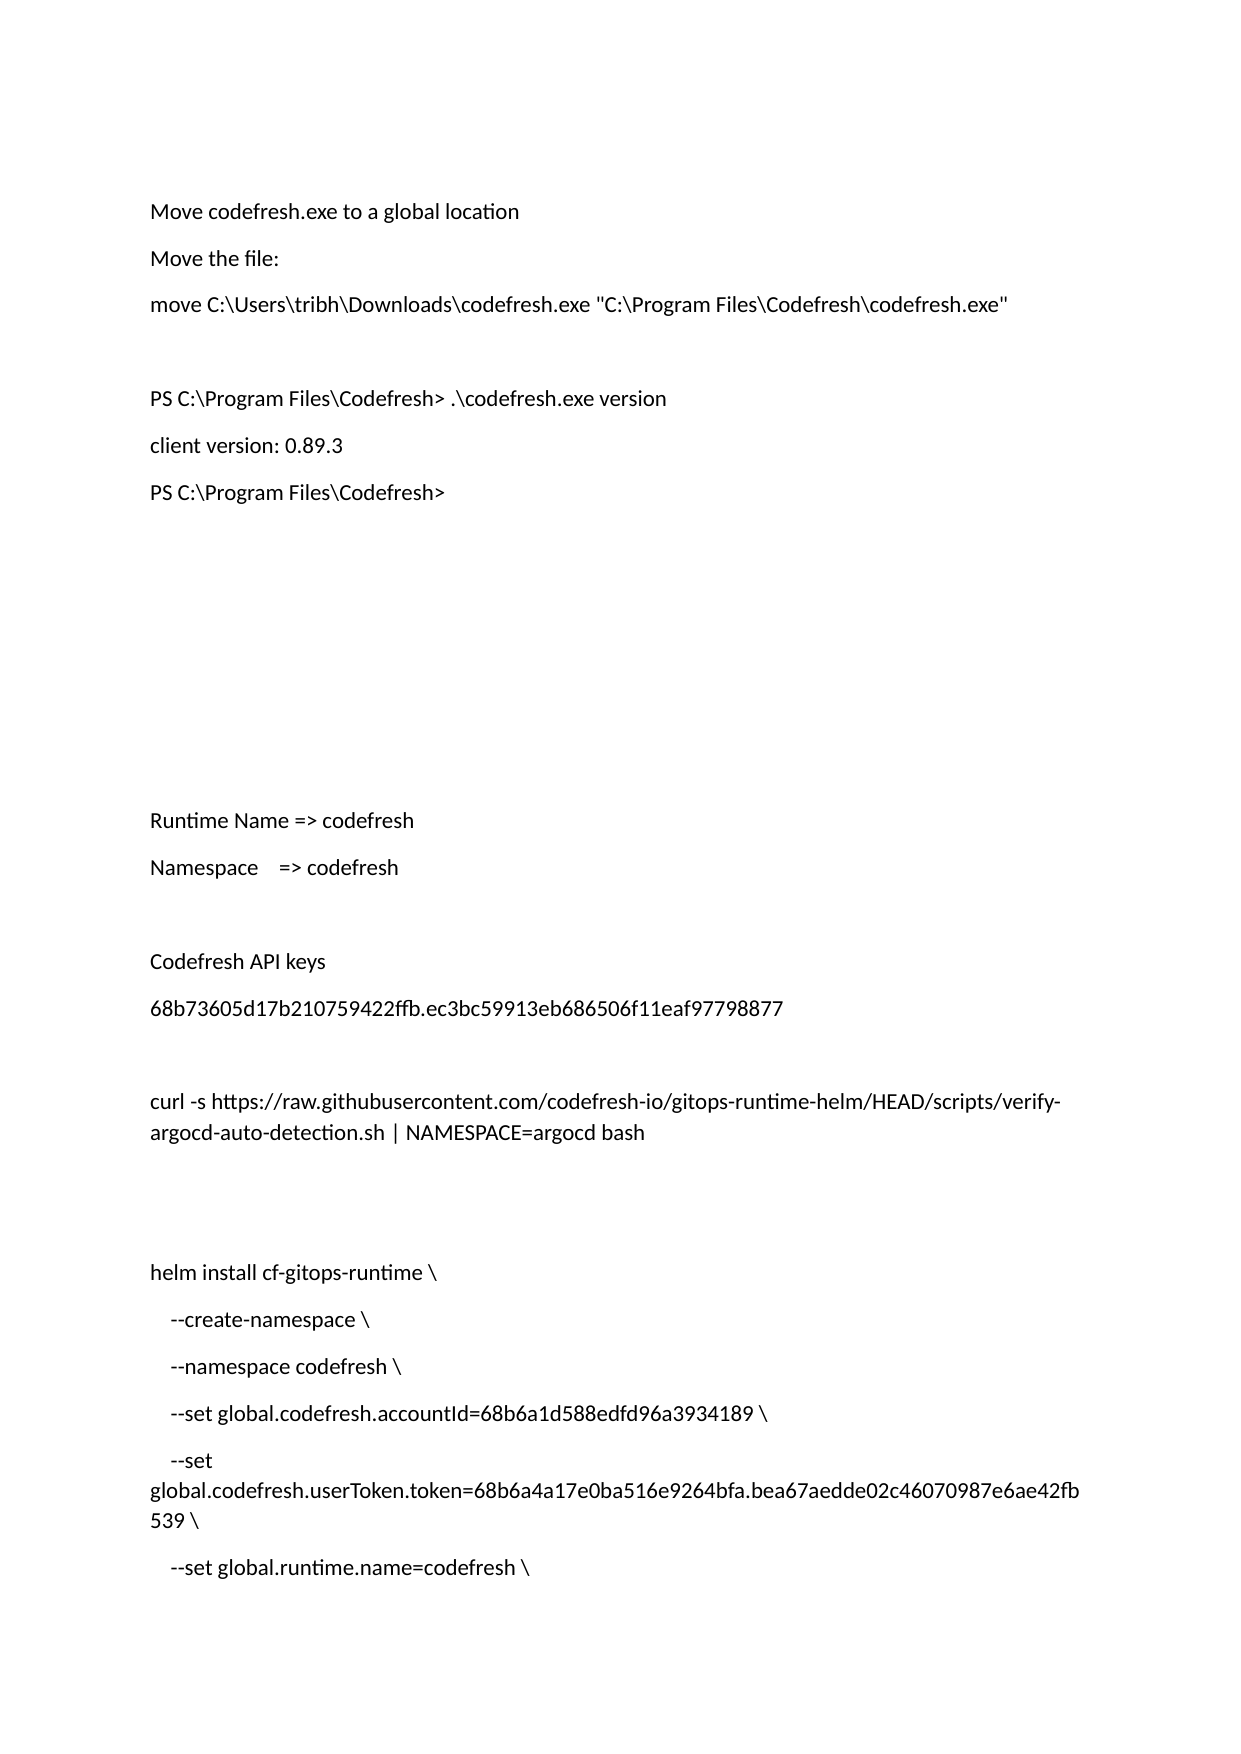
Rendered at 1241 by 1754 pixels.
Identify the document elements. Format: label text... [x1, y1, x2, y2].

text Runtime Name => codefresh [150, 806, 1090, 834]
text --set global.runtime.name=codefresh \ [150, 1553, 1090, 1581]
text --set global.codefresh.userToken.token=68b6a4a17e0ba516e9264bfa.bea67aedde02c46070987e6ae42fb539 \ [150, 1446, 1090, 1534]
text Move codefresh.exe to a global location [150, 197, 1090, 225]
text helm install cf-gitops-runtime \ [150, 1258, 1090, 1286]
text --create-namespace \ [150, 1305, 1090, 1333]
text Namespace => codefresh [150, 853, 1090, 881]
text move C:\Users\tribh\Downloads\codefresh.exe "C:\Program Files\Codefresh\codefresh.exe" [150, 291, 1090, 319]
text PS C:\Program Files\Codefresh> [150, 478, 1090, 506]
text 68b73605d17b210759422ffb.ec3bc59913eb686506f11eaf97798877 [150, 994, 1090, 1022]
text PS C:\Program Files\Codefresh> .\codefresh.exe version [150, 384, 1090, 412]
text curl -s https://raw.githubusercontent.com/codefresh-io/gitops-runtime-helm/HEAD/scripts/verify-argocd-auto-detection.sh | NAMESPACE=argocd bash [150, 1087, 1090, 1146]
text --namespace codefresh \ [150, 1352, 1090, 1380]
text --set global.codefresh.accountId=68b6a1d588edfd96a3934189 \ [150, 1399, 1090, 1427]
text client version: 0.89.3 [150, 431, 1090, 459]
text Move the file: [150, 244, 1090, 272]
text Codefresh API keys [150, 947, 1090, 975]
